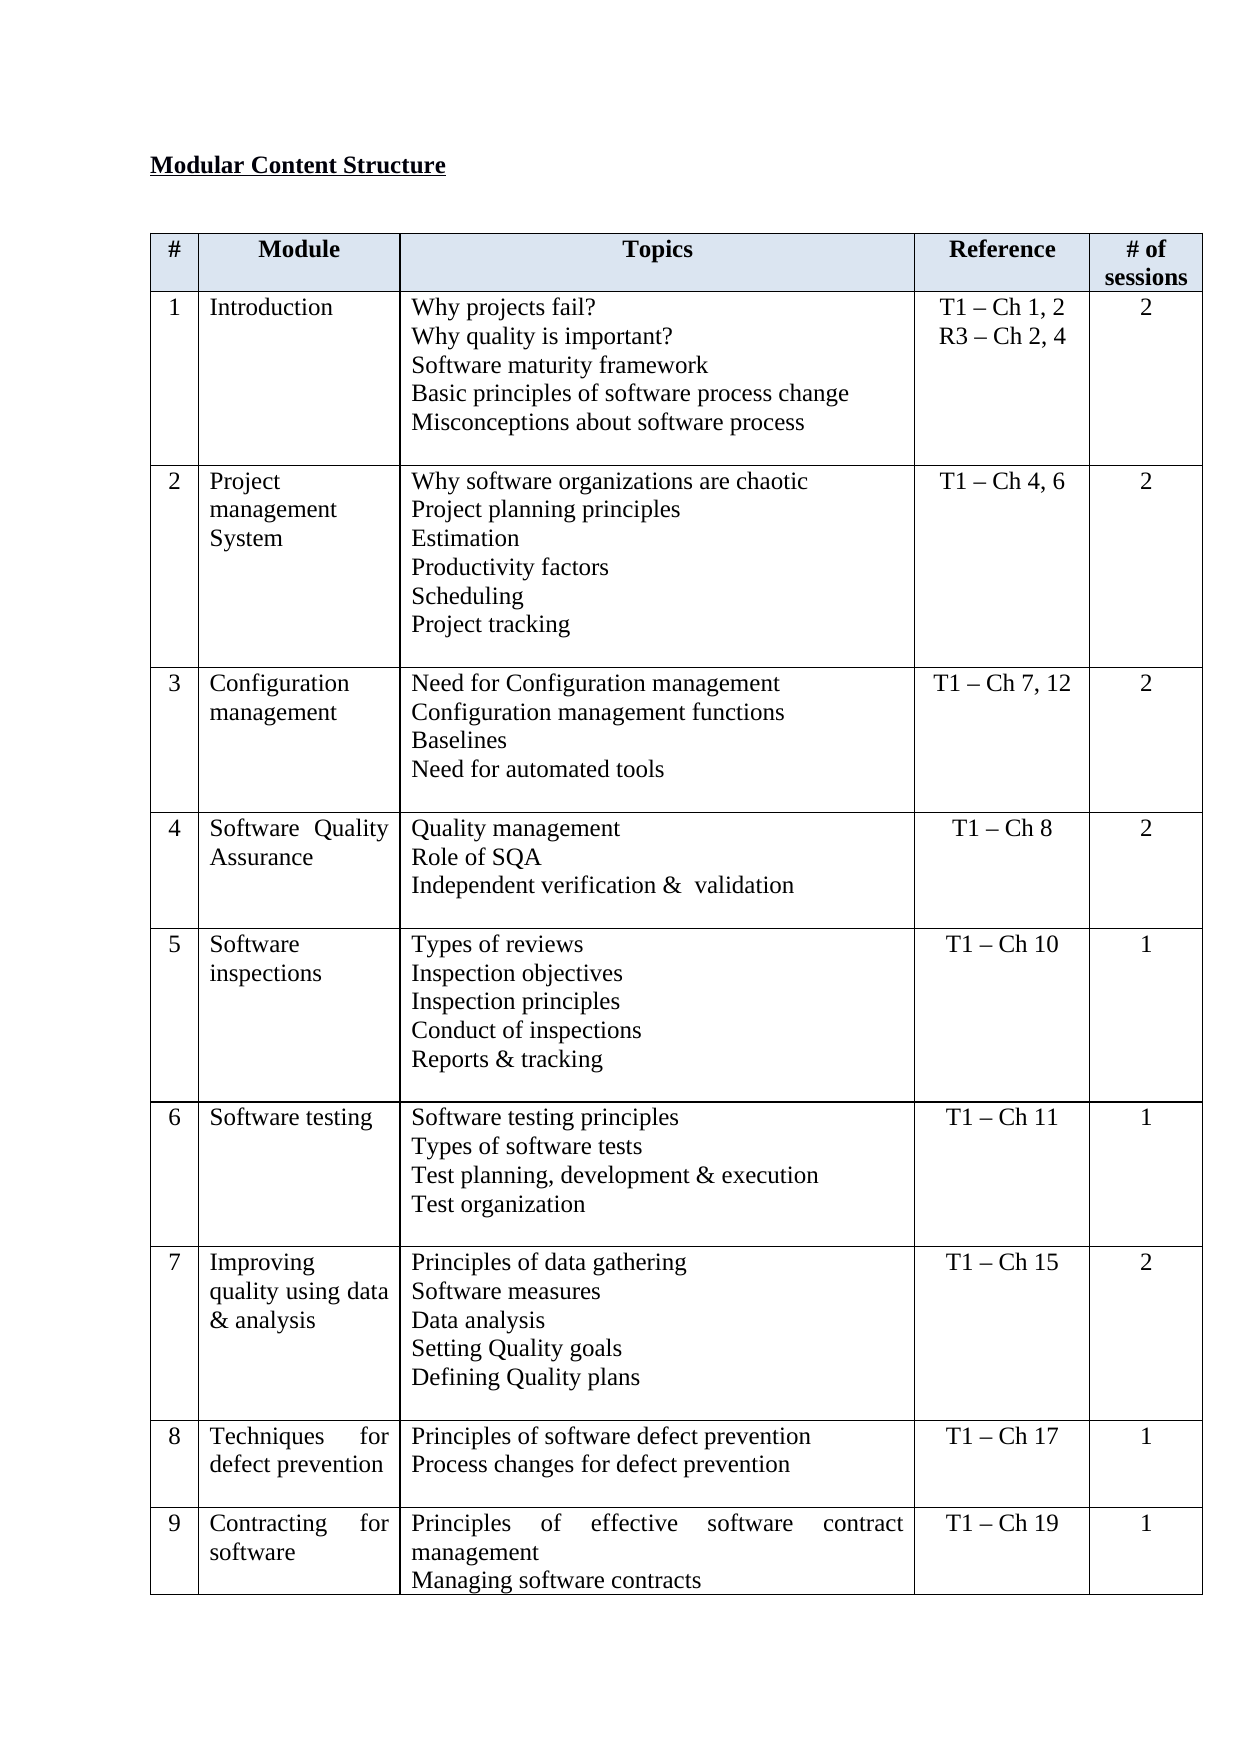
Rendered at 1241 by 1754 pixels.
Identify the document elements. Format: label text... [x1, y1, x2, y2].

table_header # of sessions [1090, 234, 1202, 291]
table_cell Software Quality Assurance [199, 813, 399, 928]
table_cell Software inspections [199, 929, 399, 1101]
table_cell Introduction [199, 292, 399, 465]
table_cell 7 [151, 1247, 198, 1420]
table_cell T1 – Ch 17 [915, 1421, 1089, 1507]
table_cell 1 [1090, 1508, 1202, 1594]
table_cell Why software organizations are chaotic Project planning principles Estimation Productivity factors Scheduling Project tracking [401, 466, 914, 667]
table_cell T1 – Ch 1, 2 R3 – Ch 2, 4 [915, 292, 1089, 465]
table_header Reference [915, 234, 1089, 291]
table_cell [199, 1508, 399, 1594]
table_cell 1 [1090, 1421, 1202, 1507]
table_cell 2 [151, 466, 198, 667]
table_cell 2 [1090, 466, 1202, 667]
table_cell Software testing [199, 1103, 399, 1246]
table_cell Need for Configuration management Configuration management functions Baselines Need for automated tools [401, 668, 914, 812]
table_cell 4 [151, 813, 198, 928]
table_cell 2 [1090, 813, 1202, 928]
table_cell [401, 1508, 914, 1594]
table_cell Principles of software defect prevention Process changes for defect prevention [401, 1421, 914, 1507]
table_cell 2 [1090, 1247, 1202, 1420]
table_cell 9 [151, 1508, 198, 1594]
table_cell 1 [1090, 929, 1202, 1101]
table_cell 6 [151, 1103, 198, 1246]
table_cell 1 [151, 292, 198, 465]
table_cell Project management System [199, 466, 399, 667]
table_cell Types of reviews Inspection objectives Inspection principles Conduct of inspections Reports & tracking [401, 929, 914, 1101]
table_cell 1 [1090, 1103, 1202, 1246]
table_cell Configuration management [199, 668, 399, 812]
table_cell Quality management Role of SQA Independent verification & validation [401, 813, 914, 928]
table_cell T1 – Ch 15 [915, 1247, 1089, 1420]
table_cell T1 – Ch 4, 6 [915, 466, 1089, 667]
table_cell T1 – Ch 19 [915, 1508, 1089, 1594]
table_cell 2 [1090, 668, 1202, 812]
table_cell Techniques for defect prevention [199, 1421, 399, 1507]
table_header Module [199, 234, 399, 291]
table_cell Principles of data gathering Software measures Data analysis Setting Quality goals Defining Quality plans [401, 1247, 914, 1420]
table_header # [151, 234, 198, 291]
table_cell T1 – Ch 10 [915, 929, 1089, 1101]
table_cell 5 [151, 929, 198, 1101]
table_cell 8 [151, 1421, 198, 1507]
table_cell 2 [1090, 292, 1202, 465]
table_cell 3 [151, 668, 198, 812]
table_cell T1 – Ch 11 [915, 1103, 1089, 1246]
table_cell T1 – Ch 8 [915, 813, 1089, 928]
table_cell Software testing principles Types of software tests Test planning, development & execution Test organization [401, 1103, 914, 1246]
table_cell Why projects fail? Why quality is important? Software maturity framework Basic principles of software process change Misconceptions about software process [401, 292, 914, 465]
table_cell Improving quality using data & analysis [199, 1247, 399, 1420]
text Modular Content Structure [150, 150, 1090, 179]
table_cell T1 – Ch 7, 12 [915, 668, 1089, 812]
table_header Topics [401, 234, 914, 291]
